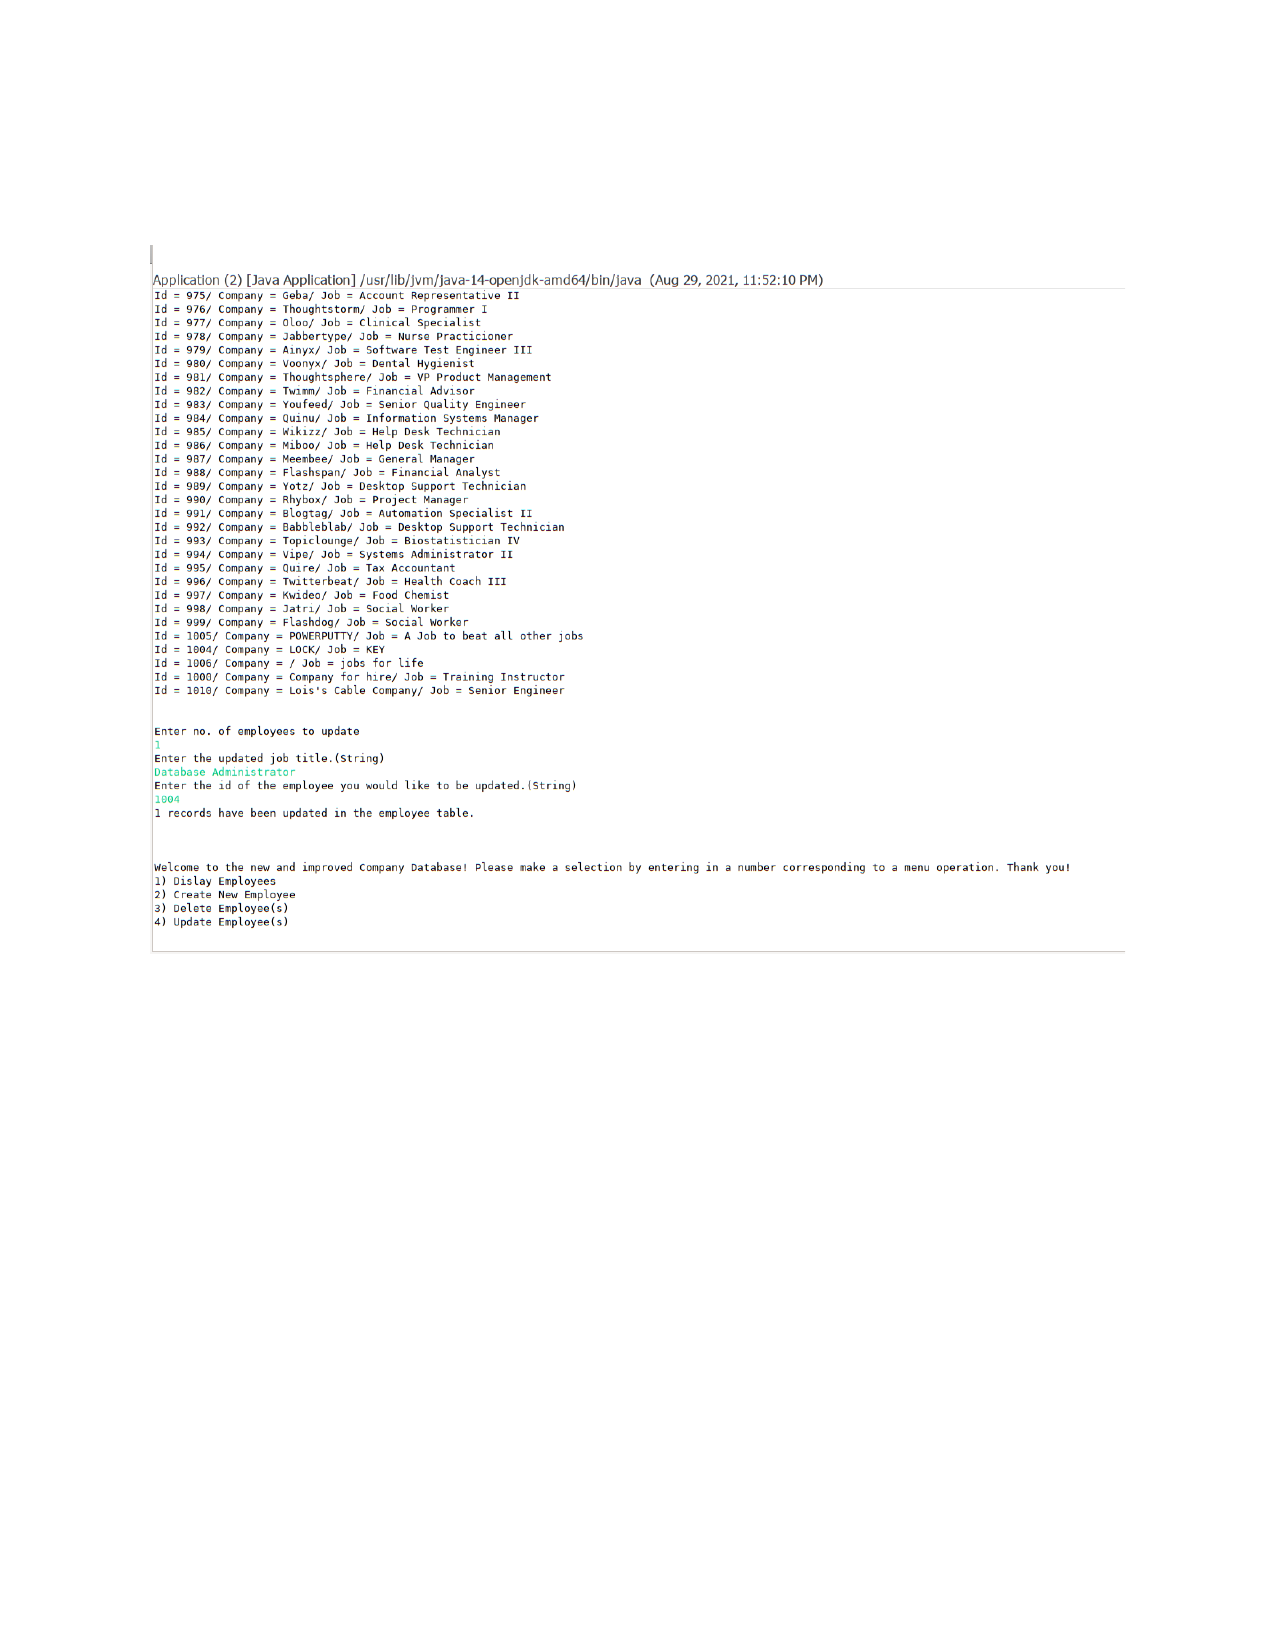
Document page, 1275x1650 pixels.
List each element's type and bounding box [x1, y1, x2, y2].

picture [150, 245, 1125, 954]
